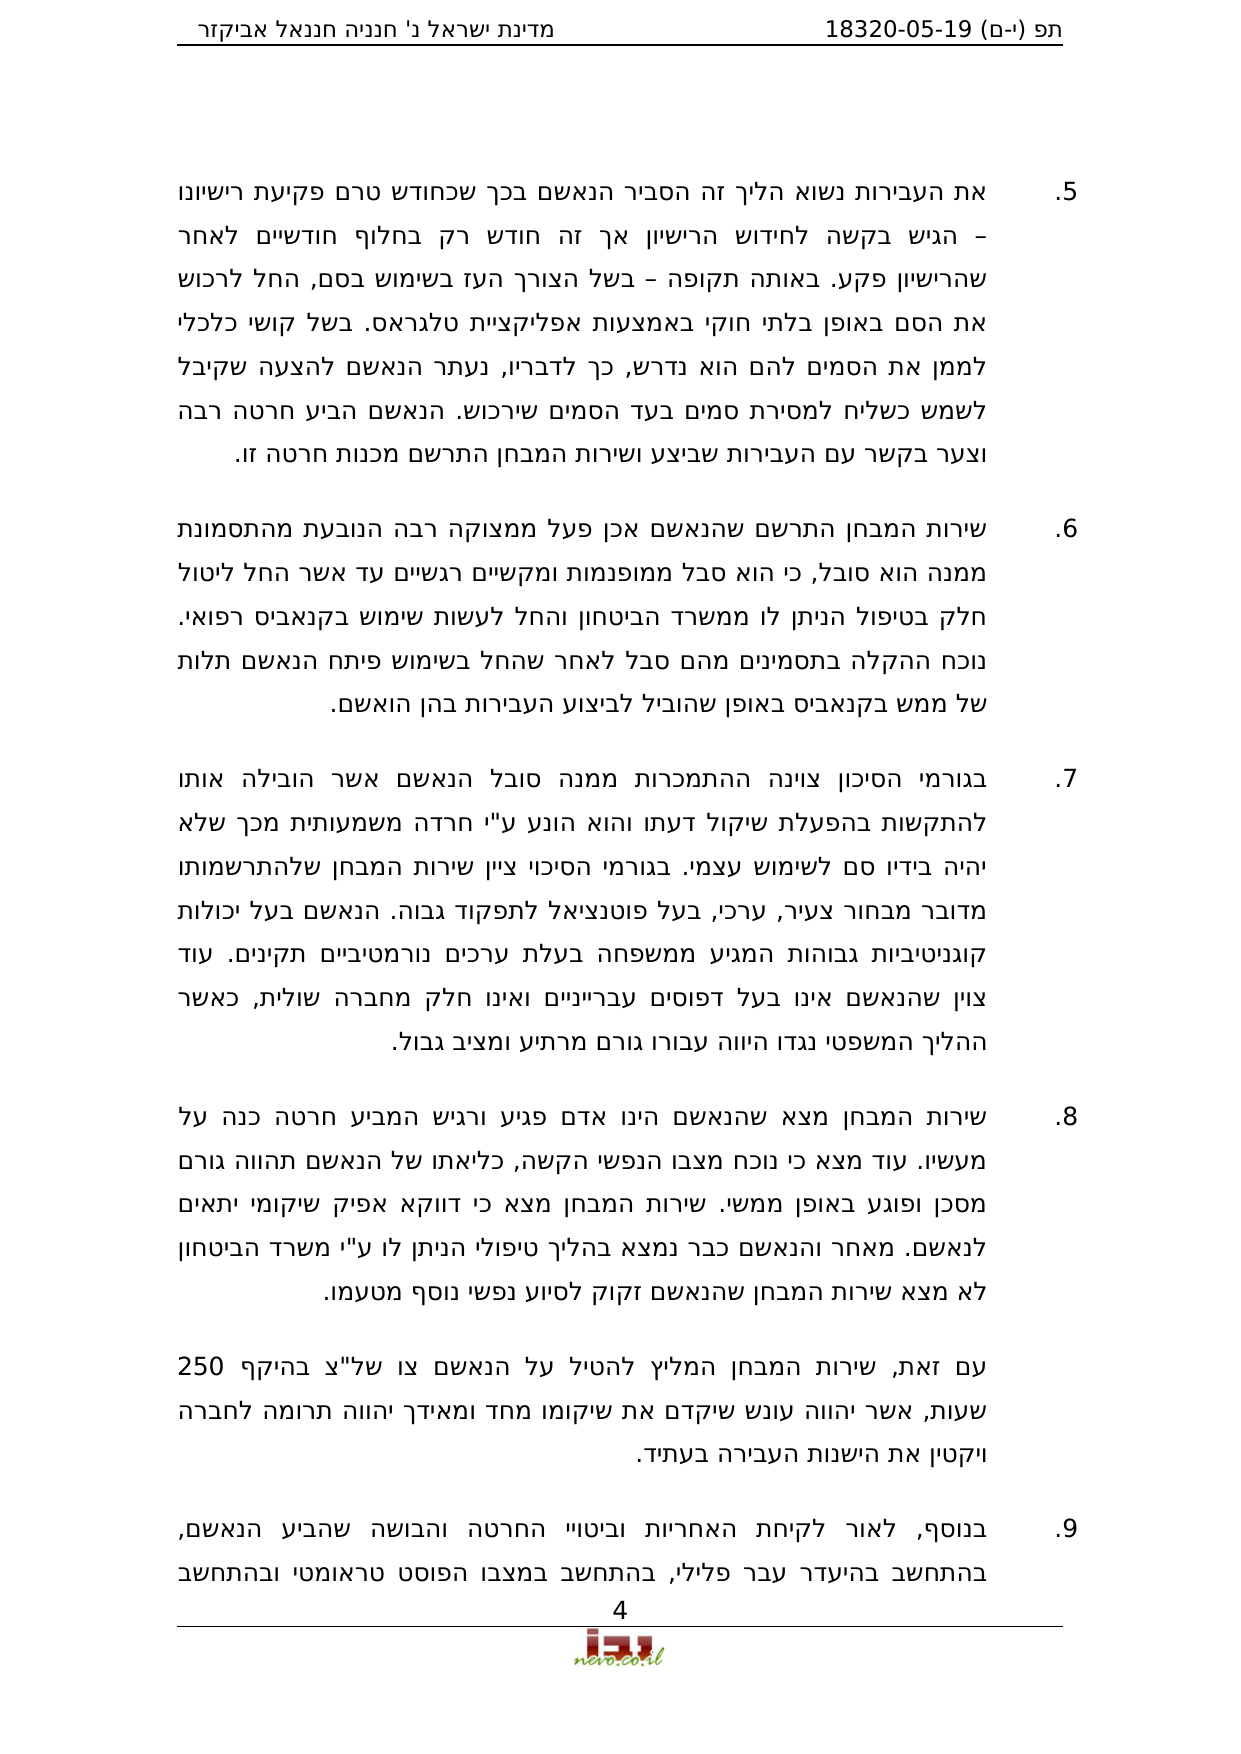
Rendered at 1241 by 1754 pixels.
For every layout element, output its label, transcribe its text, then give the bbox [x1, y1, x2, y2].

list את העבירות נשוא הליך זה הסביר הנאשם בכך שכחודש טרם פקיעת רישיונו – הגיש בקשה לחידוש הרישיון אך זה חודש רק בחלוף חודשיים לאחר שהרישיון פקע. באותה תקופה – בשל הצורך העז בשימוש בסם, החל לרכוש את הסם באופן בלתי חוקי באמצעות אפליקציית טלגראס. בשל קושי כלכלי לממן את הסמים להם הוא נדרש, כך לדבריו, נעתר הנאשם להצעה שקיבל לשמש כשליח למסירת סמים בעד הסמים שירכוש. הנאשם הביע חרטה רבה וצער בקשר עם העבירות שביצע ושירות המבחן התרשם מכנות חרטה זו. [177, 177, 1054, 469]
list בגורמי הסיכון צוינה ההתמכרות ממנה סובל הנאשם אשר הובילה אותו להתקשות בהפעלת שיקול דעתו והוא הונע ע"י חרדה משמעותית מכך שלא יהיה בידיו סם לשימוש עצמי. בגורמי הסיכוי ציין שירות המבחן שלהתרשמותו מדובר מבחור צעיר, ערכי, בעל פוטנציאל לתפקוד גבוה. הנאשם בעל יכולות קוגניטיביות גבוהות המגיע ממשפחה בעלת ערכים נורמטיביים תקינים. עוד צוין שהנאשם אינו בעל דפוסים עברייניים ואינו חלק מחברה שולית, כאשר ההליך המשפטי נגדו היווה עבורו גורם מרתיע ומציב גבול. [177, 765, 1054, 1056]
text עם זאת, שירות המבחן המליץ להטיל על הנאשם צו של"צ בהיקף 250 שעות, אשר יהווה עונש שיקדם את שיקומו מחד ומאידך יהווה תרומה לחברה ויקטין את הישנות העבירה בעתיד. [177, 1352, 988, 1469]
picture [574, 1628, 666, 1667]
list שירות המבחן התרשם שהנאשם אכן פעל ממצוקה רבה הנובעת מהתסמונת ממנה הוא סובל, כי הוא סבל ממופנמות ומקשיים רגשיים עד אשר החל ליטול חלק בטיפול הניתן לו ממשרד הביטחון והחל לעשות שימוש בקנאביס רפואי. נוכח ההקלה בתסמינים מהם סבל לאחר שהחל בשימוש פיתח הנאשם תלות של ממש בקנאביס באופן שהוביל לביצוע העבירות בהן הואשם. [177, 515, 1054, 719]
list שירות המבחן מצא שהנאשם הינו אדם פגיע ורגיש המביע חרטה כנה על מעשיו. עוד מצא כי נוכח מצבו הנפשי הקשה, כליאתו של הנאשם תהווה גורם מסכן ופוגע באופן ממשי. שירות המבחן מצא כי דווקא אפיק שיקומי יתאים לנאשם. מאחר והנאשם כבר נמצא בהליך טיפולי הניתן לו ע"י משרד הביטחון לא מצא שירות המבחן שהנאשם זקוק לסיוע נפשי נוסף מטעמו. [177, 1102, 1054, 1306]
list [177, 1515, 1054, 1588]
